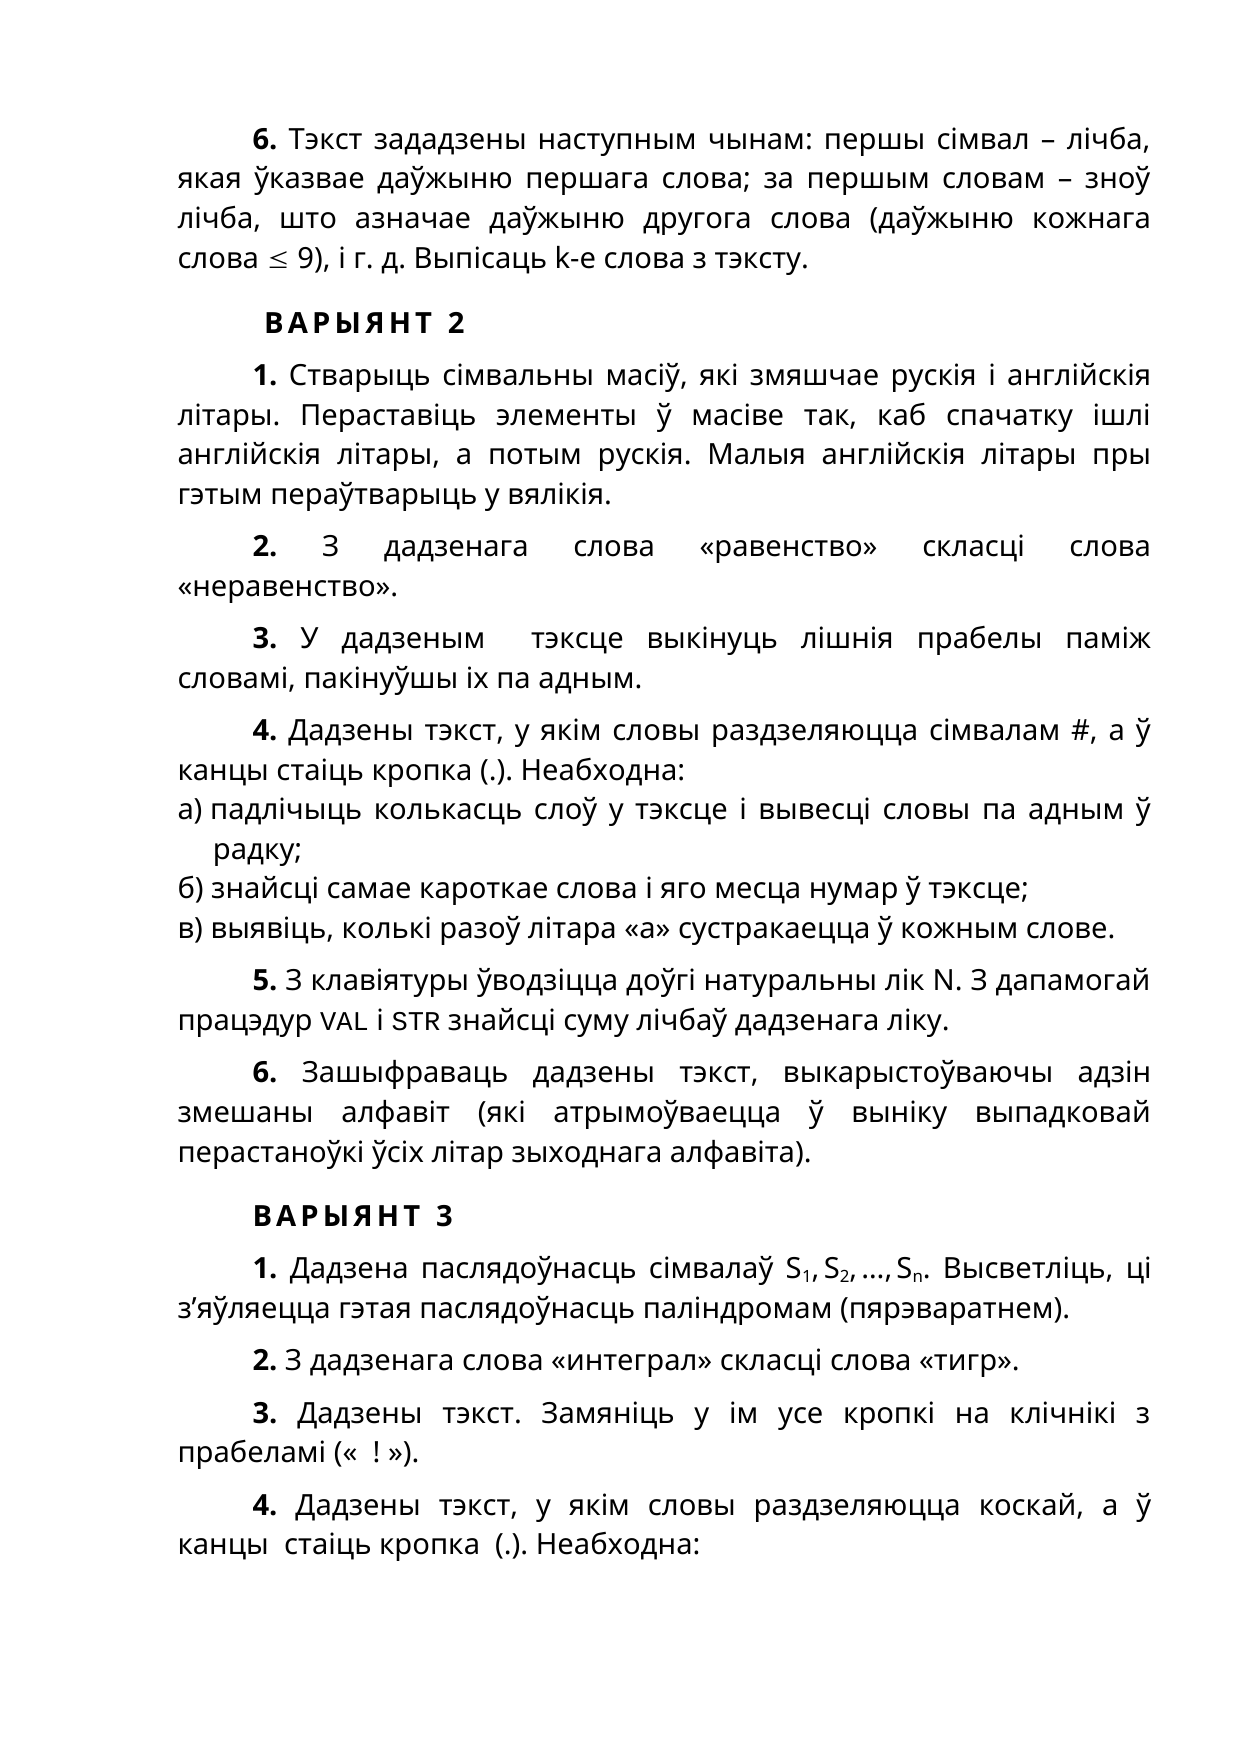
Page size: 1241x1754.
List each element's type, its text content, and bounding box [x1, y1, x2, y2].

text 2. З дадзенага слова «равенство» скласцi слова «неравенство». [177, 525, 1152, 605]
text 5. З клавiятуры ўводзiцца доўгi натуральны лiк N. З дапамогай працэдур VAL i STR знайсцi суму лiчбаў дадзенага лiку. [177, 960, 1152, 1039]
text 4. Дадзены тэкст, у якiм словы раздзеляюцца коскай, а ў канцы стаіць кропка (.). Неабходна: [177, 1484, 1152, 1563]
text 4. Дадзены тэкст, у якiм словы раздзеляюцца сiмвалам #, а ў канцы стаіць кропка (.). Неабходна: [177, 709, 1152, 788]
text в) выявіць, колькi разоў лiтара «а» сустракаецца ў кожным слове. [177, 907, 1152, 947]
text 6. Тэкст зададзены наступным чынам: першы сiмвал – лiчба, якая ўказвае даўжыню першага слова; за першым словам – зноў лiчба, што азначае даўжыню другога слова (даўжыню кожнага слова 9), i г. д. Выпiсаць k-е слова з тэксту. [177, 118, 1152, 277]
text 3. Дадзены тэкст. Замянiць у iм усе кропкi на клiчнiкi з прабеламi (« ! »). [177, 1392, 1152, 1471]
text Варыянт 3 [177, 1196, 1152, 1235]
text 6. Зашыфраваць дадзены тэкст, выкарыстоўваючы адзiн змешаны алфавiт (якi атрымоўваецца ў выніку выпадковай перастаноўкі ўсiх лiтар зыходнага алфавiта). [177, 1052, 1152, 1171]
text Варыянт 2 [177, 302, 1152, 342]
text 3. У дадзеным тэксце выкiнуць лiшнiя прабелы памiж словамi, пакiнуўшы iх па адным. [177, 617, 1152, 697]
text 1. Стварыць сiмвальны масiў, якi змяшчае рускiя i англiйскiя лiтары. Пераставiць элементы ў масiве так, каб спачатку iшлi англiйскiя лiтары, а потым рускiя. Малыя англiйскiя лiтары пры гэтым пераўтварыць у вялiкiя. [177, 354, 1152, 513]
text 1. Дадзена паслядоўнасць сiмвалаў S1,S2,…,Sn. Высветліць, цi з’яўляецца гэтая паслядоўнасць палiндромам (пярэваратнем). [177, 1248, 1152, 1327]
text а) падлiчыць колькасць слоў у тэксце i вывесцi словы па адным ў радку; [177, 788, 1152, 868]
text 2. З дадзенага слова «интеграл» скласцi слова «тигр». [177, 1340, 1152, 1379]
text б) знайсцi самае кароткае слова i яго месца нумар ў тэксце; [177, 868, 1152, 907]
